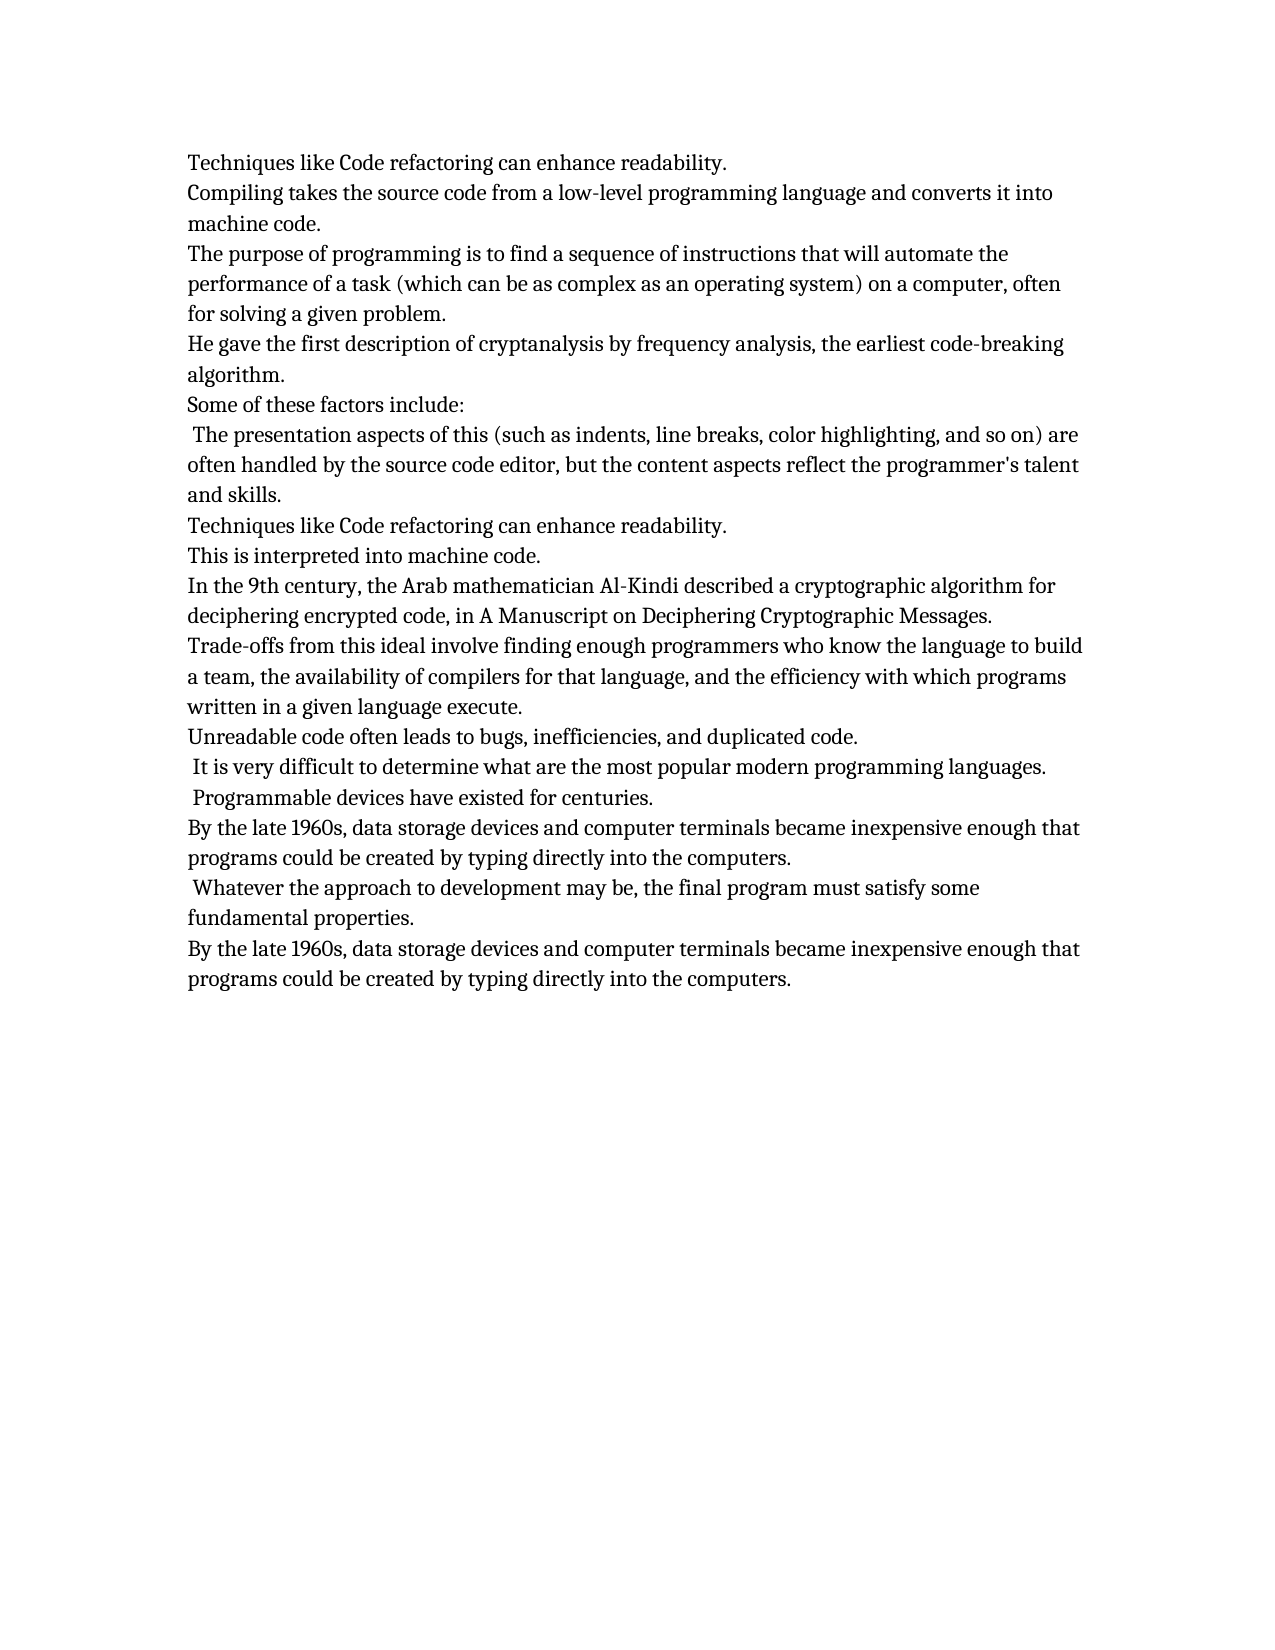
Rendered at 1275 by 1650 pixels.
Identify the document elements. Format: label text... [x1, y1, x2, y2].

text Techniques like Code refactoring can enhance readability. Compiling takes the source code from a low-level programming language and converts it into machine code. The purpose of programming is to find a sequence of instructions that will automate the performance of a task (which can be as complex as an operating system) on a computer, often for solving a given problem. He gave the first description of cryptanalysis by frequency analysis, the earliest code-breaking algorithm. Some of these factors include: The presentation aspects of this (such as indents, line breaks, color highlighting, and so on) are often handled by the source code editor, but the content aspects reflect the programmer's talent and skills. Techniques like Code refactoring can enhance readability. This is interpreted into machine code. In the 9th century, the Arab mathematician Al-Kindi described a cryptographic algorithm for deciphering encrypted code, in A Manuscript on Deciphering Cryptographic Messages. Trade-offs from this ideal involve finding enough programmers who know the language to build a team, the availability of compilers for that language, and the efficiency with which programs written in a given language execute. Unreadable code often leads to bugs, inefficiencies, and duplicated code. It is very difficult to determine what are the most popular modern programming languages. Programmable devices have existed for centuries. By the late 1960s, data storage devices and computer terminals became inexpensive enough that programs could be created by typing directly into the computers. Whatever the approach to development may be, the final program must satisfy some fundamental properties. By the late 1960s, data storage devices and computer terminals became inexpensive enough that programs could be created by typing directly into the computers. [187, 150, 1087, 992]
